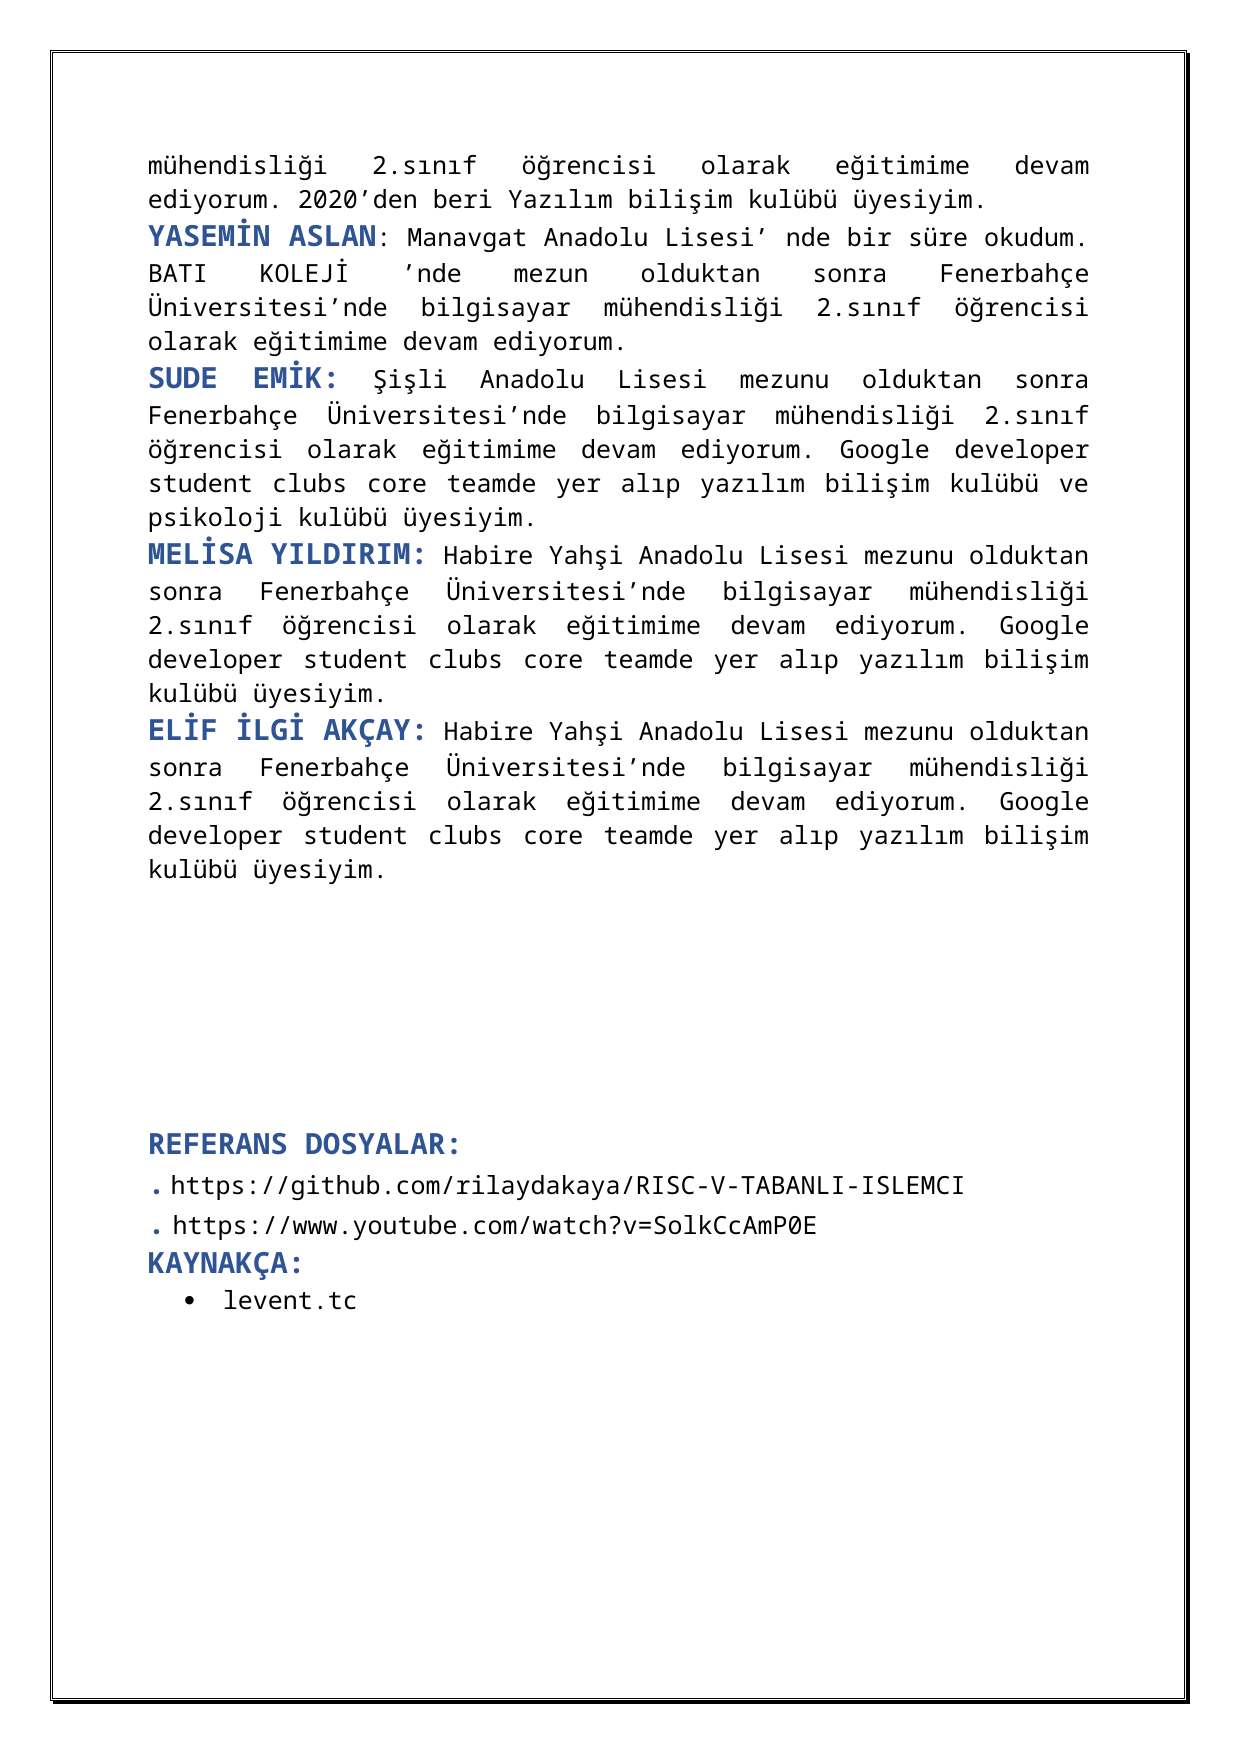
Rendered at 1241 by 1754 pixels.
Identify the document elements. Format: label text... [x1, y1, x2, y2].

text YASEMİN ASLAN: Manavgat Anadolu Lisesi’ nde bir süre okudum. BATI KOLEJİ ’nde mezun olduktan sonra Fenerbahçe Üniversitesi’nde bilgisayar mühendisliği 2.sınıf öğrencisi olarak eğitimime devam ediyorum. [148, 216, 1089, 358]
list levent.tc [185, 1282, 1089, 1316]
text SUDE EMİK: Şişli Anadolu Lisesi mezunu olduktan sonra Fenerbahçe Üniversitesi’nde bilgisayar mühendisliği 2.sınıf öğrencisi olarak eğitimime devam ediyorum. Google developer student clubs core teamde yer alıp yazılım bilişim kulübü ve psikoloji kulübü üyesiyim. [148, 358, 1089, 533]
text KAYNAKÇA: [148, 1243, 1089, 1282]
text . https://github.com/rilaydakaya/RISC-V-TABANLI-ISLEMCI [148, 1163, 1089, 1203]
text . https://www.youtube.com/watch?v=SolkCcAmP0E [148, 1203, 1089, 1243]
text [148, 148, 1089, 216]
text ELİF İLGİ AKÇAY: Habire Yahşi Anadolu Lisesi mezunu olduktan sonra Fenerbahçe Üniversitesi’nde bilgisayar mühendisliği 2.sınıf öğrencisi olarak eğitimime devam ediyorum. Google developer student clubs core teamde yer alıp yazılım bilişim kulübü üyesiyim. [148, 709, 1089, 885]
text REFERANS DOSYALAR: [148, 1123, 1089, 1163]
text MELİSA YILDIRIM: Habire Yahşi Anadolu Lisesi mezunu olduktan sonra Fenerbahçe Üniversitesi’nde bilgisayar mühendisliği 2.sınıf öğrencisi olarak eğitimime devam ediyorum. Google developer student clubs core teamde yer alıp yazılım bilişim kulübü üyesiyim. [148, 533, 1089, 709]
